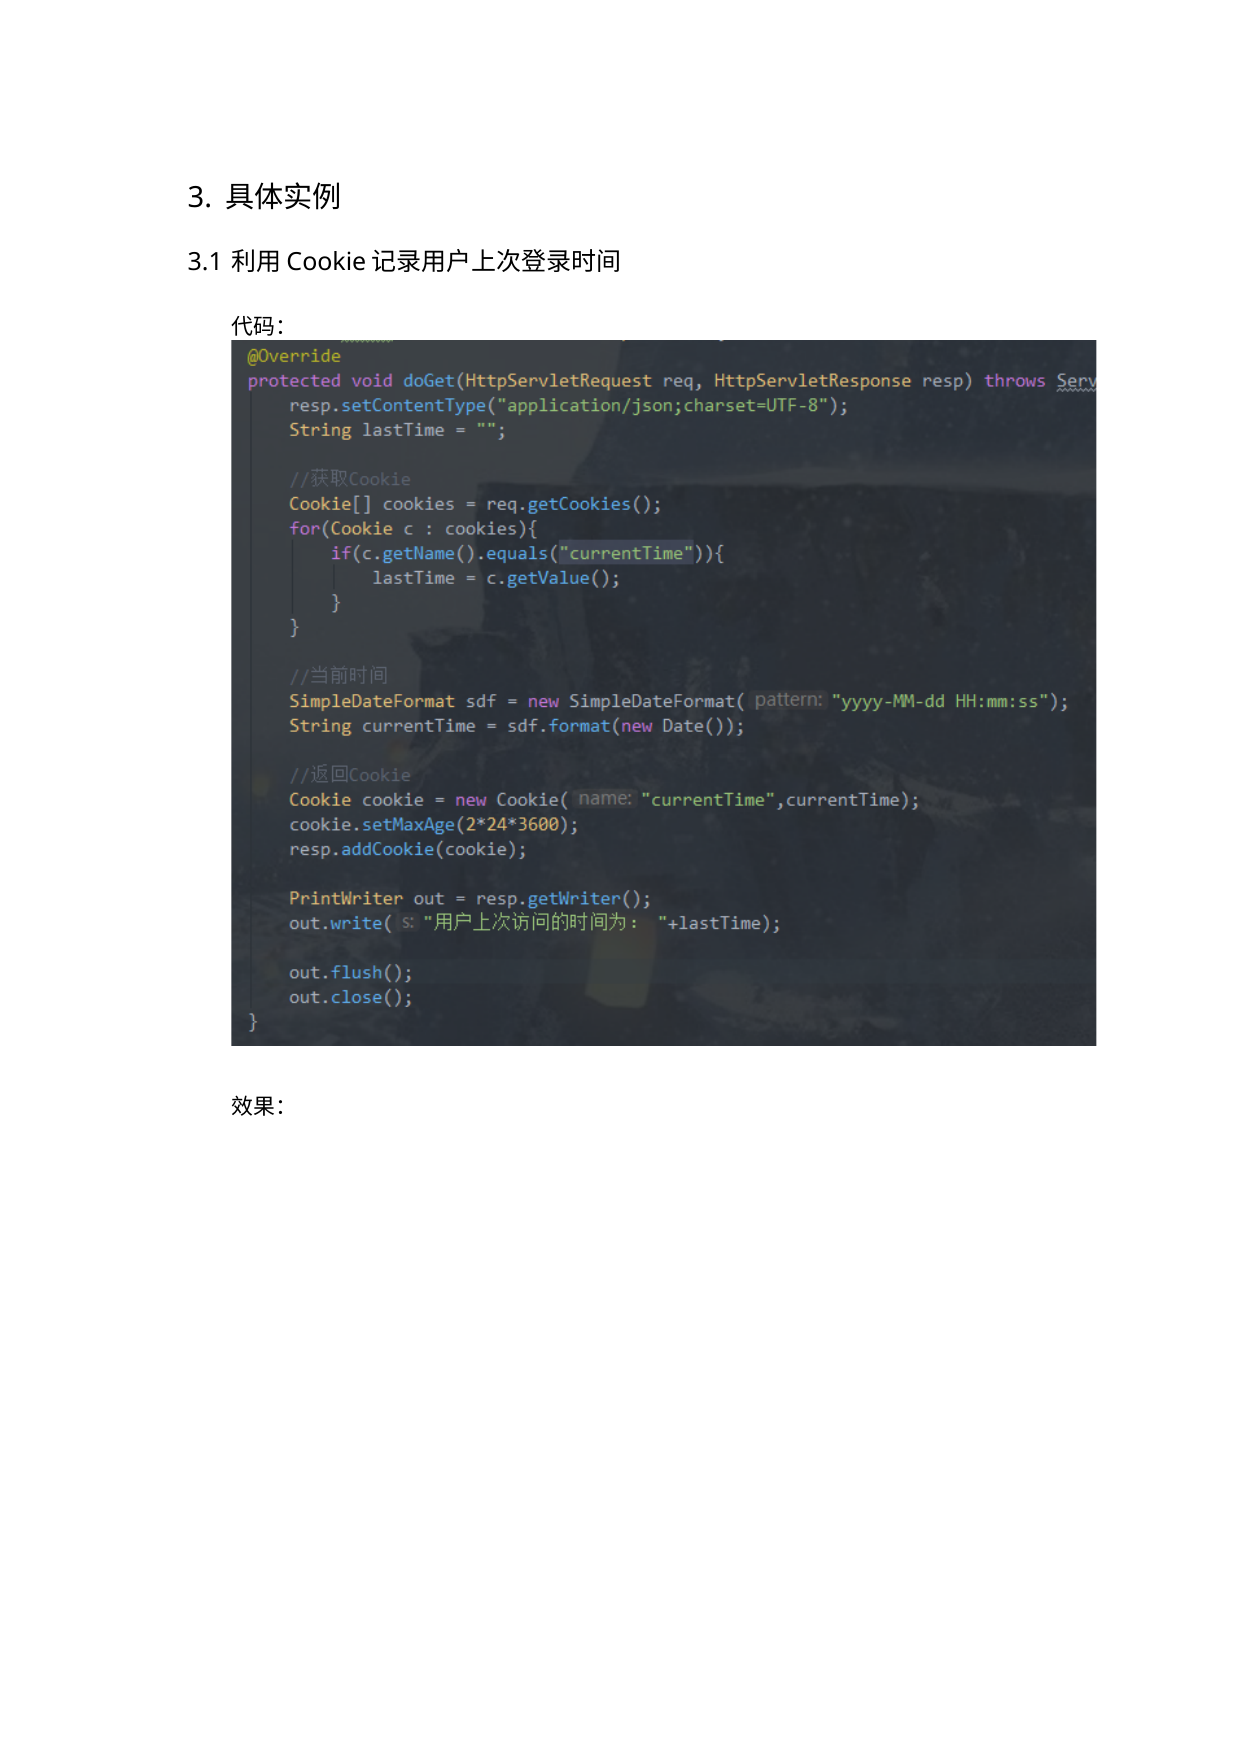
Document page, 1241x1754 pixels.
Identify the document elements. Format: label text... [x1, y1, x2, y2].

list 效果： [231, 1088, 1053, 1121]
text 代码： [231, 308, 1053, 340]
subtitle 具体实例 [187, 162, 1053, 227]
subtitle 利用Cookie记录用户上次登录时间 [187, 227, 1053, 292]
picture [231, 340, 1097, 1046]
